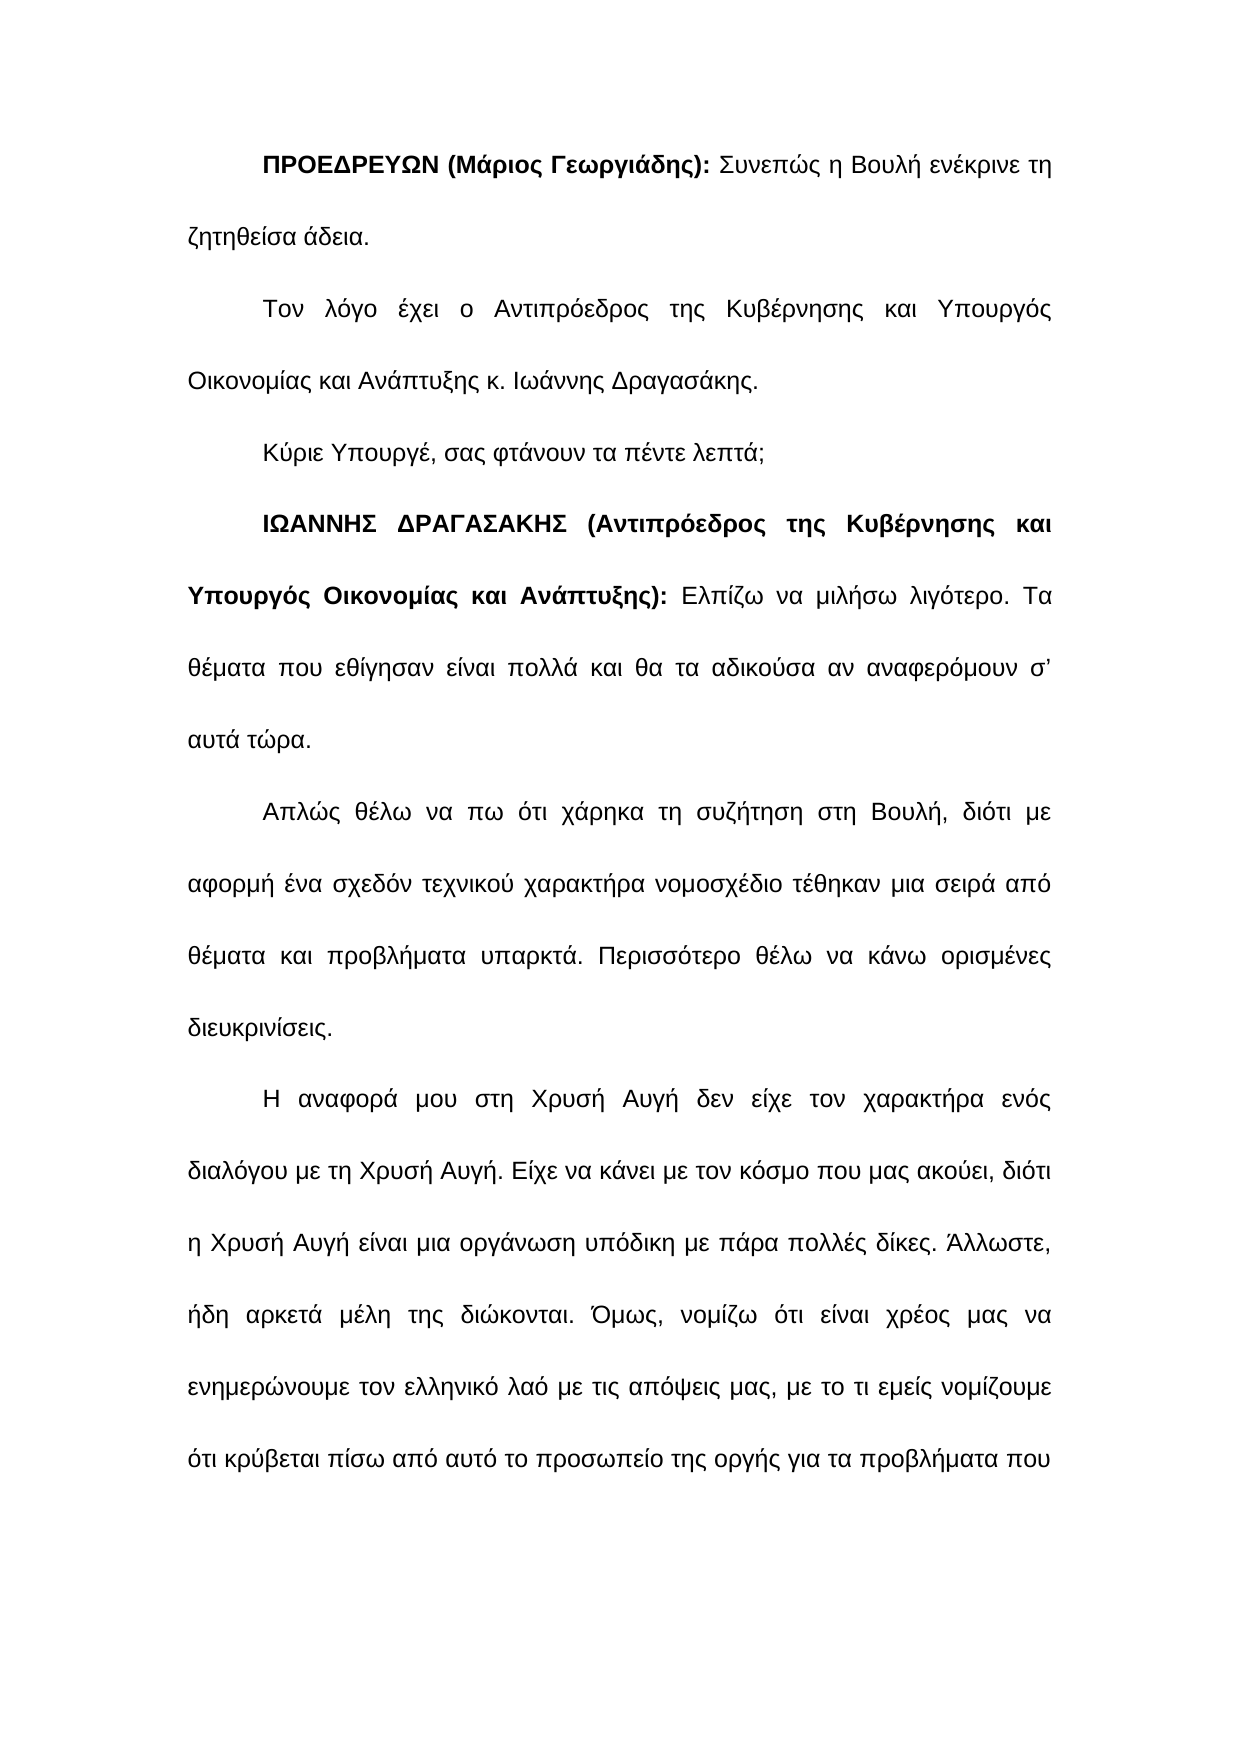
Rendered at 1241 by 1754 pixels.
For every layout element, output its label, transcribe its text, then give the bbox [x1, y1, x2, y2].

text Τον λόγο έχει ο Αντιπρόεδρος της Κυβέρνησης και Υπουργός Οικονομίας και Ανάπτυξης κ. Ιωάννης Δραγασάκης. [187, 294, 1053, 394]
text ΠΡΟΕΔΡΕΥΩΝ (Μάριος Γεωργιάδης): Συνεπώς η Βουλή ενέκρινε τη ζητηθείσα άδεια. [187, 150, 1053, 251]
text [187, 1084, 1053, 1472]
text ΙΩΑΝΝΗΣ ΔΡΑΓΑΣΑΚΗΣ (Αντιπρόεδρος της Κυβέρνησης και Υπουργός Οικονομίας και Ανάπτυξης): Ελπίζω να μιλήσω λιγότερο. Τα θέματα που εθίγησαν είναι πολλά και θα τα αδικούσα αν αναφερόμουν σ’ αυτά τώρα. [187, 509, 1053, 754]
text Κύριε Υπουργέ, σας φτάνουν τα πέντε λεπτά; [187, 437, 1053, 466]
text Απλώς θέλω να πω ότι χάρηκα τη συζήτηση στη Βουλή, διότι με αφορμή ένα σχεδόν τεχνικού χαρακτήρα νομοσχέδιο τέθηκαν μια σειρά από θέματα και προβλήματα υπαρκτά. Περισσότερο θέλω να κάνω ορισμένες διευκρινίσεις. [187, 797, 1053, 1041]
